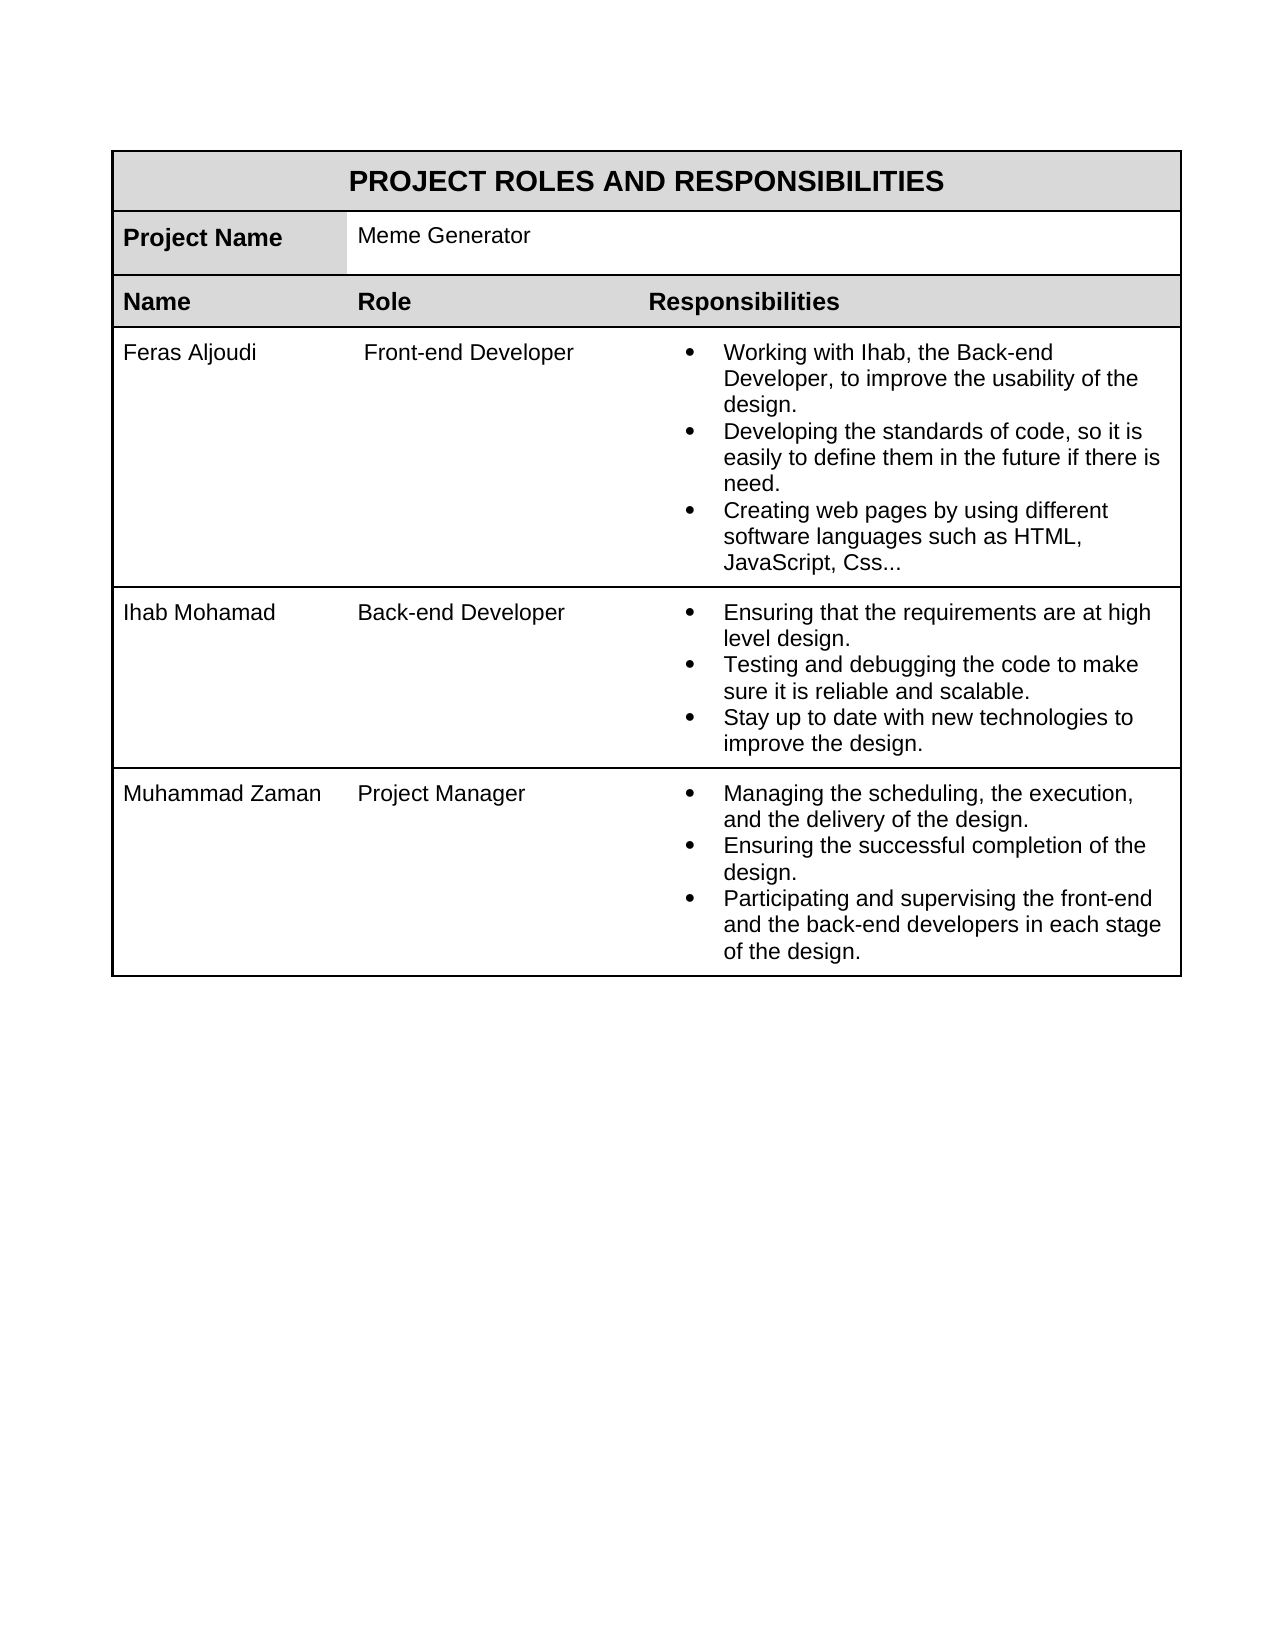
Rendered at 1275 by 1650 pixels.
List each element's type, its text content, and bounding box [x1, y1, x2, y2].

table_cell Meme Generator [347, 212, 1180, 274]
table_cell Feras Aljoudi [114, 328, 347, 586]
table_cell Managing the scheduling, the execution, and the delivery of the design. Ensuring the successful completion of the design. Participating and supervising the front-end and the back-end developers in each stage of the design. [637, 769, 1180, 974]
table_cell Working with Ihab, the Back-end Developer, to improve the usability of the design. Developing the standards of code, so it is easily to define them in the future if there is need. Creating web pages by using different software languages such as HTML, JavaScript, Css... [637, 328, 1180, 586]
table_header PROJECT ROLES AND RESPONSIBILITIES [114, 152, 1180, 210]
table_cell Responsibilities [637, 276, 1180, 326]
table_cell Name [114, 276, 347, 326]
table_cell Muhammad Zaman [114, 769, 347, 974]
table_cell Front-end Developer [347, 328, 637, 586]
table_cell Ihab Mohamad [114, 588, 347, 767]
table_cell Project Manager [347, 769, 637, 974]
table_cell Role [347, 276, 637, 326]
table_cell Project Name [114, 212, 347, 274]
table_cell Back-end Developer [347, 588, 637, 767]
table_cell Ensuring that the requirements are at high level design. Testing and debugging the code to make sure it is reliable and scalable. Stay up to date with new technologies to improve the design. [637, 588, 1180, 767]
